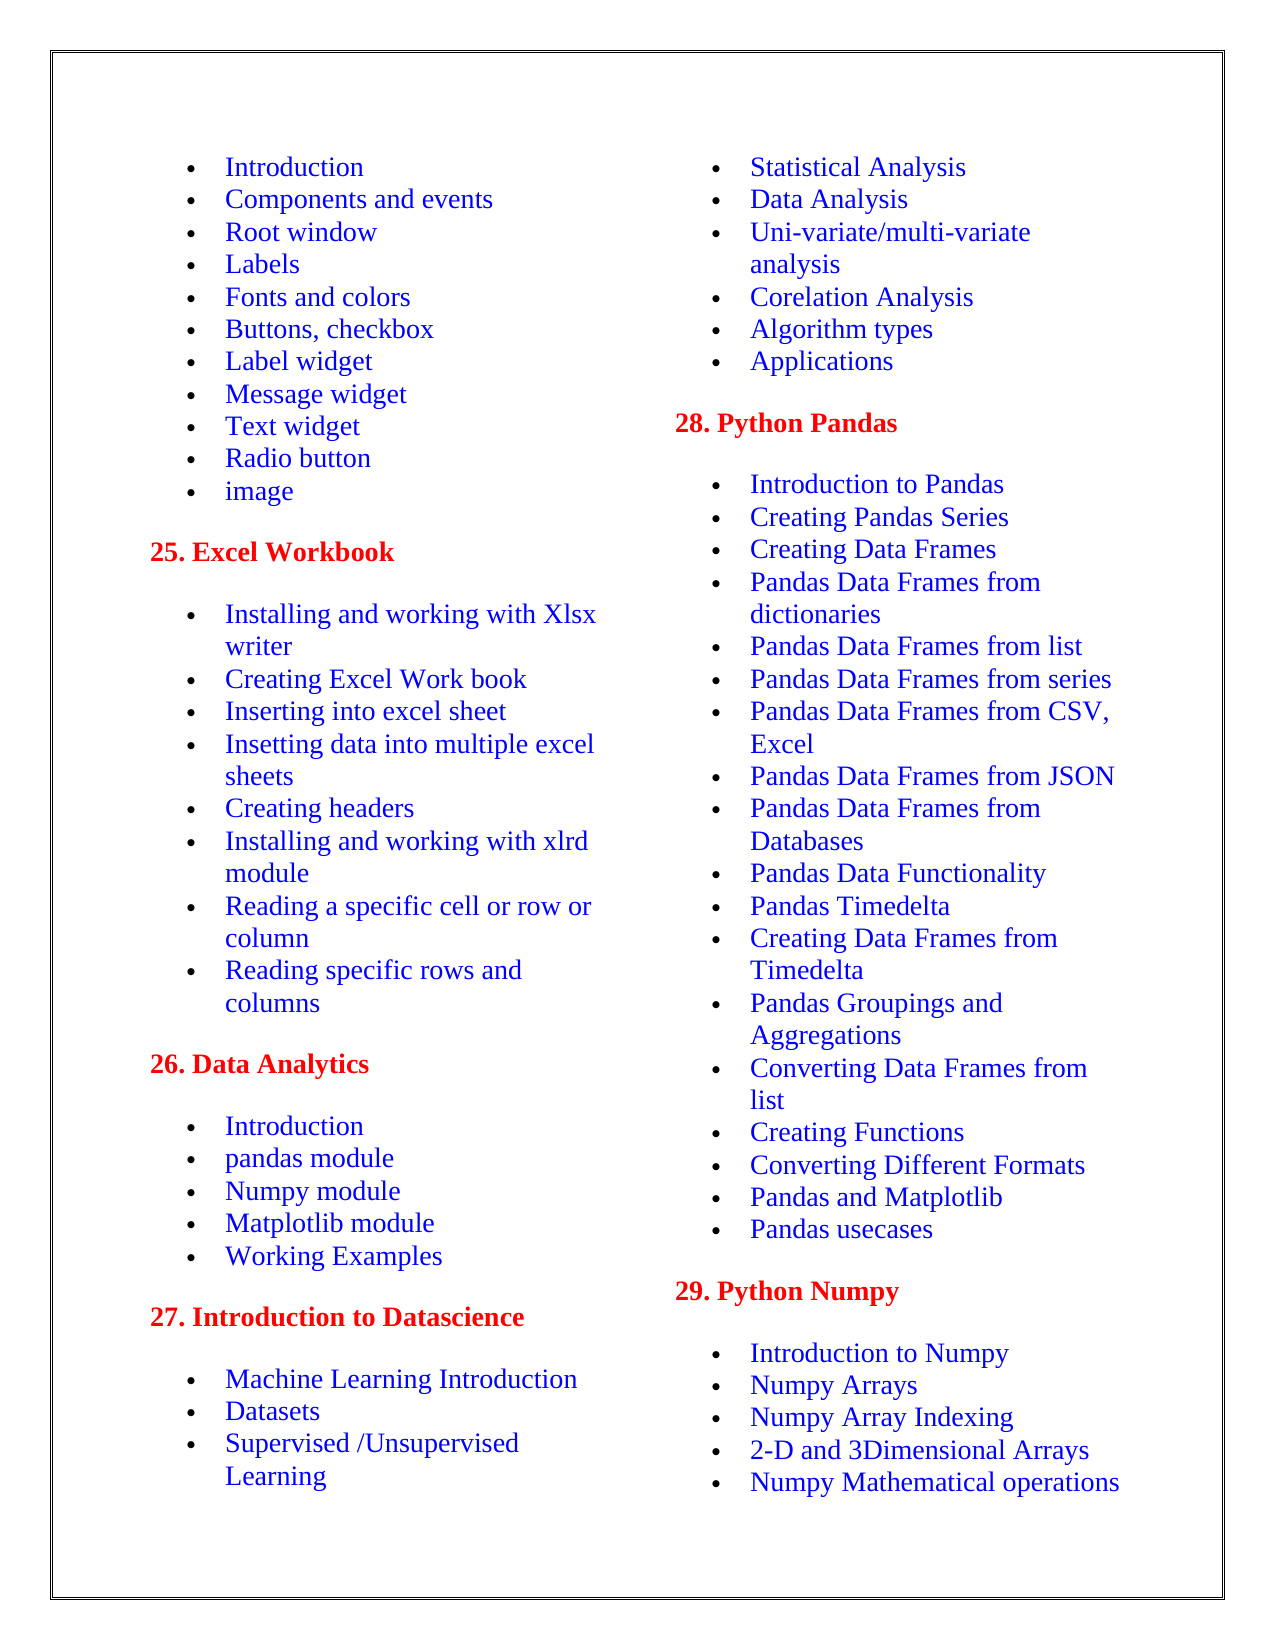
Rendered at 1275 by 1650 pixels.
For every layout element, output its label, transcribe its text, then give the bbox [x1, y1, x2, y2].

list Converting Data Frames from list [712, 1051, 1125, 1115]
list Creating Functions [712, 1115, 1125, 1148]
list Supervised /Unsupervised Learning [187, 1426, 600, 1491]
list Creating headers [187, 791, 600, 824]
list Pandas Data Frames from Databases [712, 791, 1125, 856]
list Label widget [187, 344, 600, 377]
list Numpy Mathematical operations [712, 1465, 1125, 1498]
list Buttons, checkbox [187, 312, 600, 344]
list Converting Different Formats [712, 1148, 1125, 1180]
list Pandas Data Frames from JSON [712, 759, 1125, 791]
list Corelation Analysis [712, 279, 1125, 312]
list Pandas and Matplotlib [712, 1180, 1125, 1213]
text 28. Python Pandas [675, 406, 1125, 438]
list Data Analysis [712, 182, 1125, 215]
text 26. Data Analytics [150, 1047, 600, 1080]
list Installing and working with xlrd module [187, 824, 600, 889]
list Matplotlib module [187, 1206, 600, 1238]
list Working Examples [187, 1238, 600, 1271]
list Creating Data Frames [712, 532, 1125, 565]
list Numpy Arrays [712, 1368, 1125, 1401]
list pandas module [187, 1141, 600, 1174]
list Creating Pandas Series [712, 500, 1125, 532]
list Numpy module [187, 1174, 600, 1206]
list Applications [712, 344, 1125, 377]
list Introduction [187, 150, 600, 182]
list Introduction to Pandas [712, 467, 1125, 500]
list Fonts and colors [187, 279, 600, 312]
list Text widget [187, 409, 600, 442]
list Uni-variate/multi-variate analysis [712, 215, 1125, 279]
list Introduction [187, 1109, 600, 1141]
list Pandas Data Frames from list [712, 629, 1125, 662]
list Creating Data Frames from Timedelta [712, 921, 1125, 986]
list Introduction to Numpy [712, 1336, 1125, 1368]
list Algorithm types [712, 312, 1125, 344]
list Machine Learning Introduction [187, 1362, 600, 1394]
list Numpy Array Indexing [712, 1401, 1125, 1433]
list Radio button [187, 442, 600, 474]
text 27. Introduction to Datascience [150, 1300, 600, 1332]
list Inserting into excel sheet [187, 694, 600, 727]
list Labels [187, 247, 600, 279]
list Statistical Analysis [712, 150, 1125, 182]
list Pandas Timedelta [712, 889, 1125, 921]
list Pandas Data Functionality [712, 856, 1125, 889]
list image [187, 474, 600, 506]
list Message widget [187, 377, 600, 409]
list Installing and working with Xlsx writer [187, 597, 600, 662]
list Reading specific rows and columns [187, 953, 600, 1018]
list Pandas Data Frames from series [712, 662, 1125, 694]
list Pandas Groupings and Aggregations [712, 986, 1125, 1051]
list Pandas Data Frames from CSV, Excel [712, 694, 1125, 759]
text 29. Python Numpy [675, 1274, 1125, 1307]
list 2-D and 3Dimensional Arrays [712, 1433, 1125, 1465]
list Root window [187, 215, 600, 247]
text 25. Excel Workbook [150, 536, 600, 568]
list Components and events [187, 182, 600, 215]
list Datasets [187, 1394, 600, 1426]
list Pandas Data Frames from dictionaries [712, 565, 1125, 629]
list Reading a specific cell or row or column [187, 889, 600, 953]
list Pandas usecases [712, 1213, 1125, 1245]
list Insetting data into multiple excel sheets [187, 727, 600, 791]
list Creating Excel Work book [187, 662, 600, 694]
